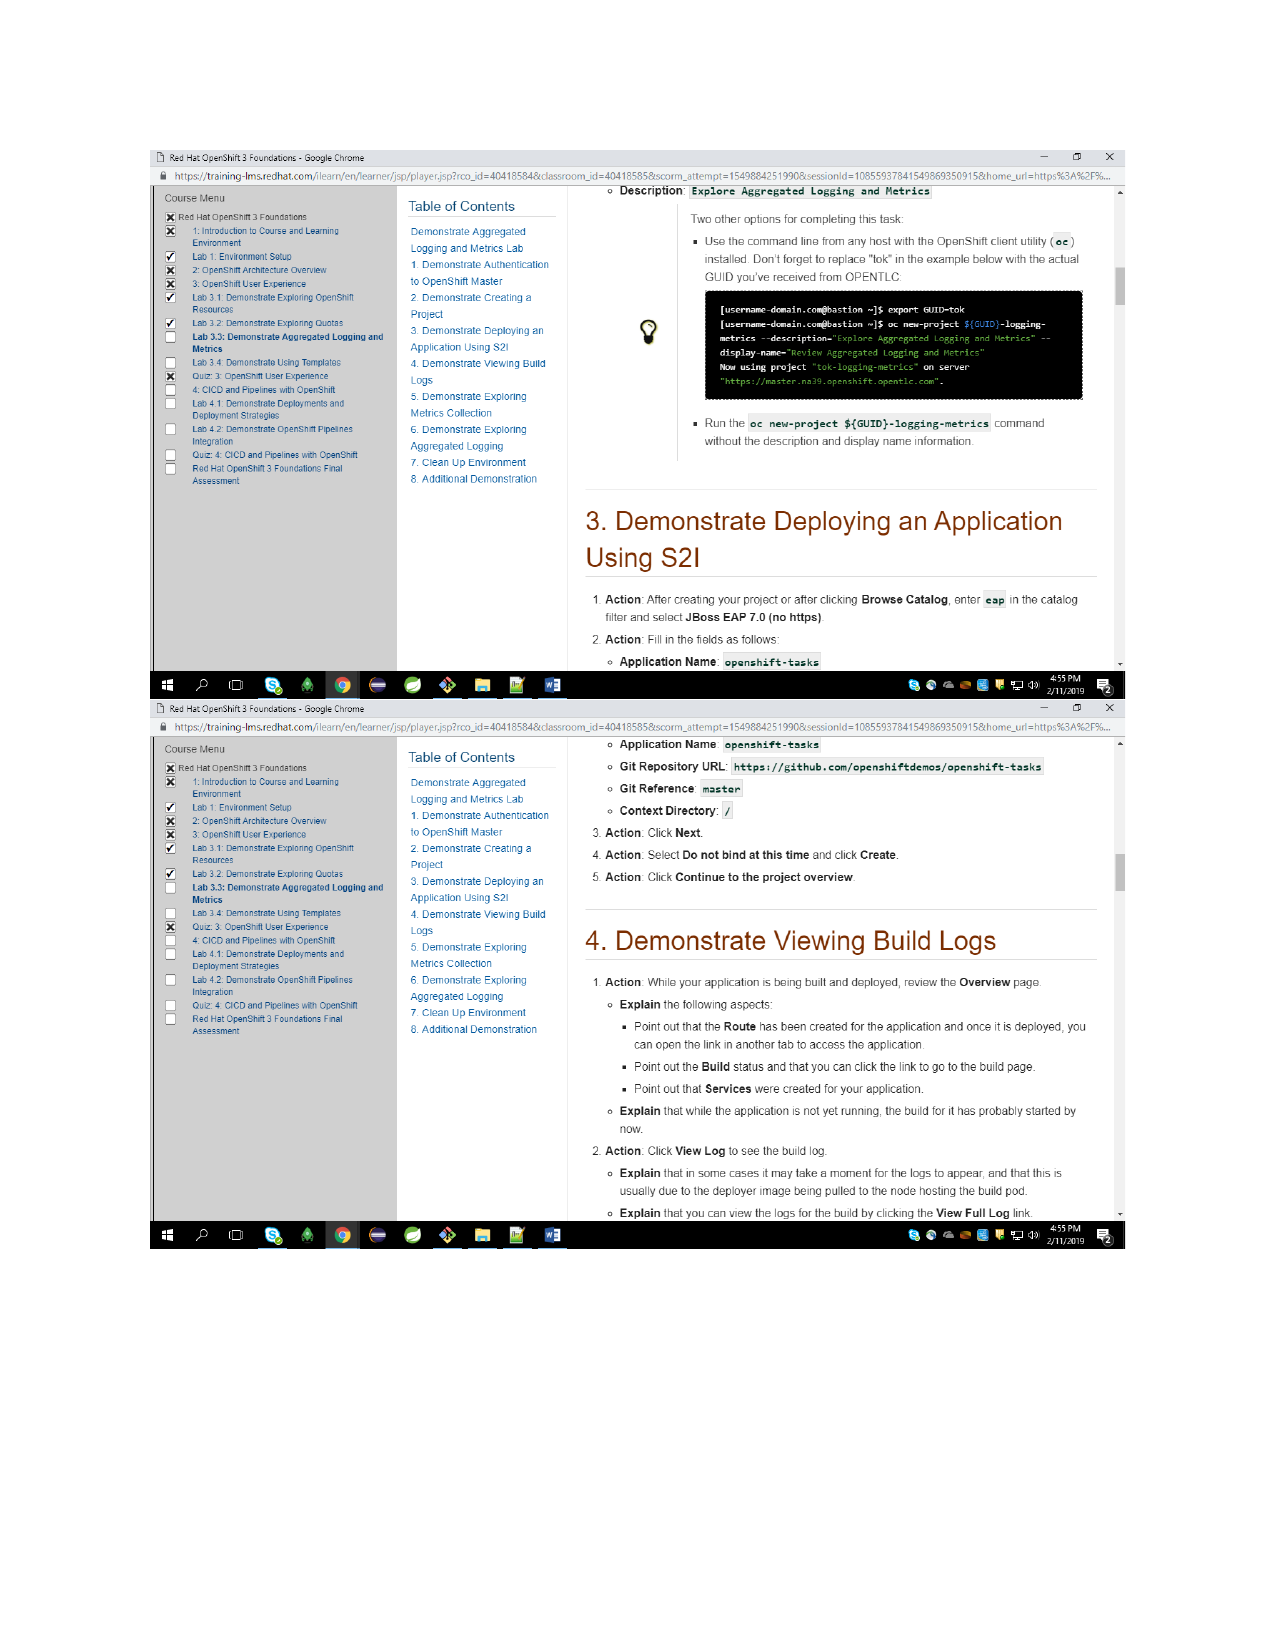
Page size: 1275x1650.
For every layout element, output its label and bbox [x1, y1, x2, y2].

picture [150, 150, 1125, 699]
picture [150, 700, 1125, 1249]
